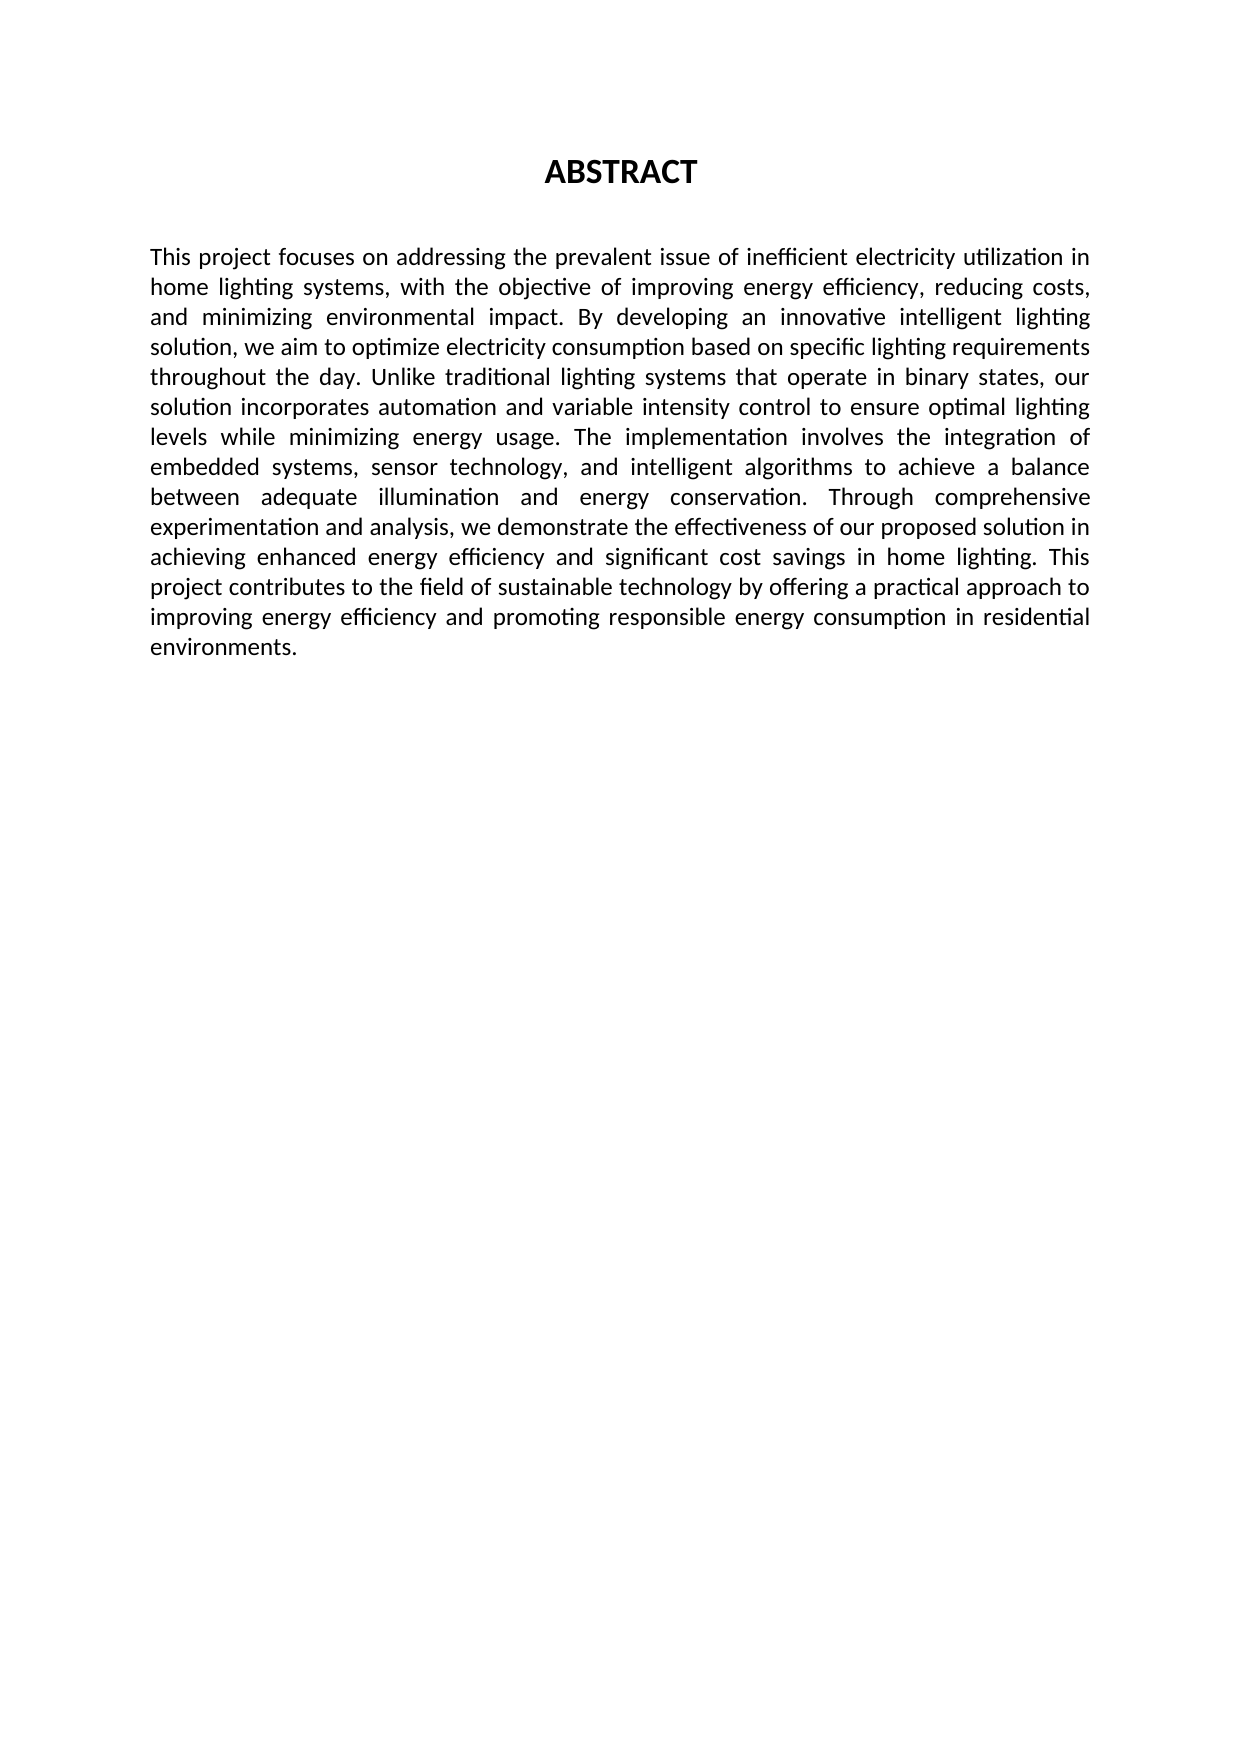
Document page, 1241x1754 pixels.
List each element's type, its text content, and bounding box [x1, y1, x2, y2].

text This project focuses on addressing the prevalent issue of inefficient electricity utilization in home lighting systems, with the objective of improving energy efficiency, reducing costs, and minimizing environmental impact. By developing an innovative intelligent lighting solution, we aim to optimize electricity consumption based on specific lighting requirements throughout the day. Unlike traditional lighting systems that operate in binary states, our solution incorporates automation and variable intensity control to ensure optimal lighting levels while minimizing energy usage. The implementation involves the integration of embedded systems, sensor technology, and intelligent algorithms to achieve a balance between adequate illumination and energy conservation. Through comprehensive experimentation and analysis, we demonstrate the effectiveness of our proposed solution in achieving enhanced energy efficiency and significant cost savings in home lighting. This project contributes to the field of sustainable technology by offering a practical approach to improving energy efficiency and promoting responsible energy consumption in residential environments. [150, 241, 1092, 661]
text ABSTRACT [150, 149, 1092, 192]
